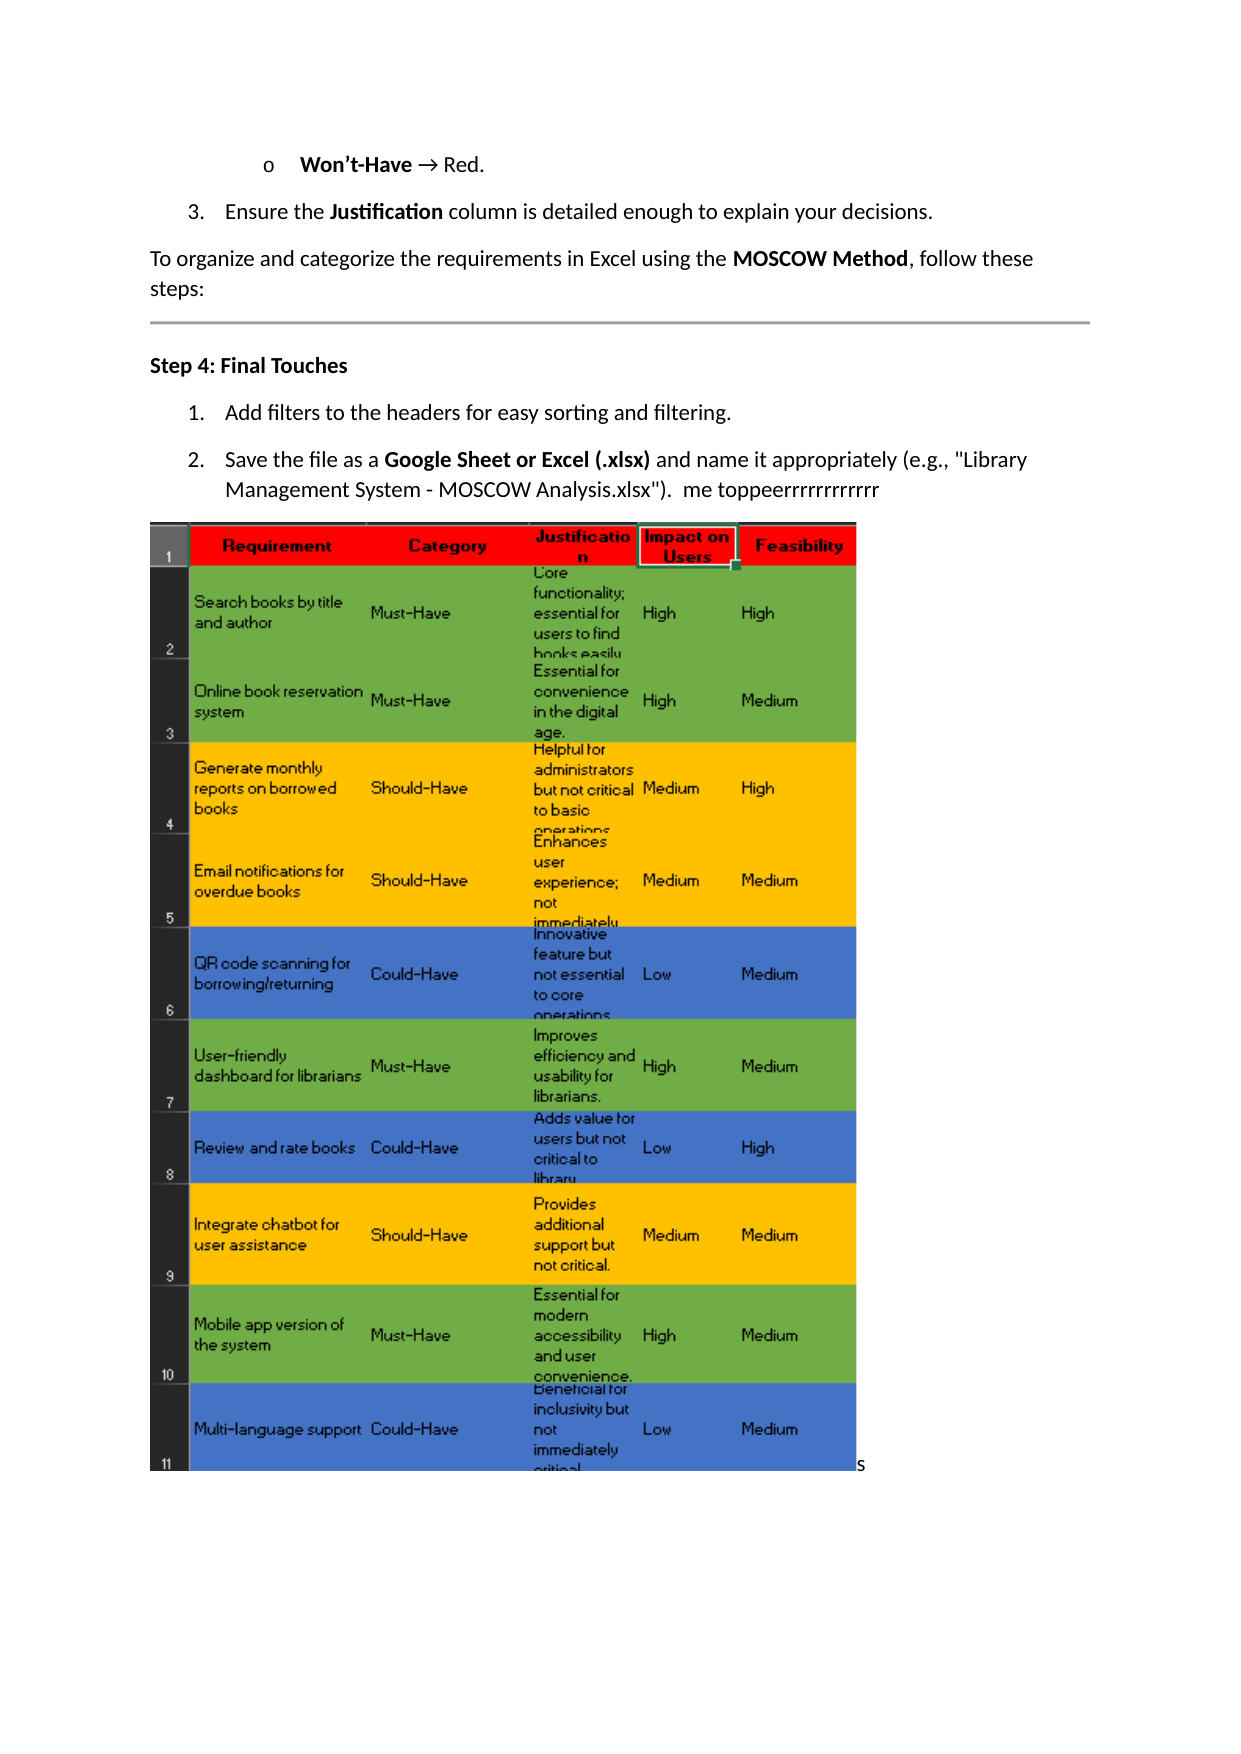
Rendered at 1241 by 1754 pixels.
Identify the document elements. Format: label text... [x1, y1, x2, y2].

text Step 4: Final Touches [150, 325, 1090, 379]
list Add filters to the headers for easy sorting and filtering. [187, 398, 1090, 426]
text To organize and categorize the requirements in Excel using the MOSCOW Method, follow these steps: [150, 244, 1090, 302]
list Ensure the Justification column is detailed enough to explain your decisions. [187, 197, 1090, 225]
picture [150, 522, 857, 1471]
list Save the file as a Google Sheet or Excel (.xlsx) and name it appropriately (e.g., "Library Management System - MOSCOW Analysis.xlsx"). me toppeerrrrrrrrrrrr [187, 445, 1090, 503]
list Won’t-Have → Red. [262, 150, 1090, 178]
